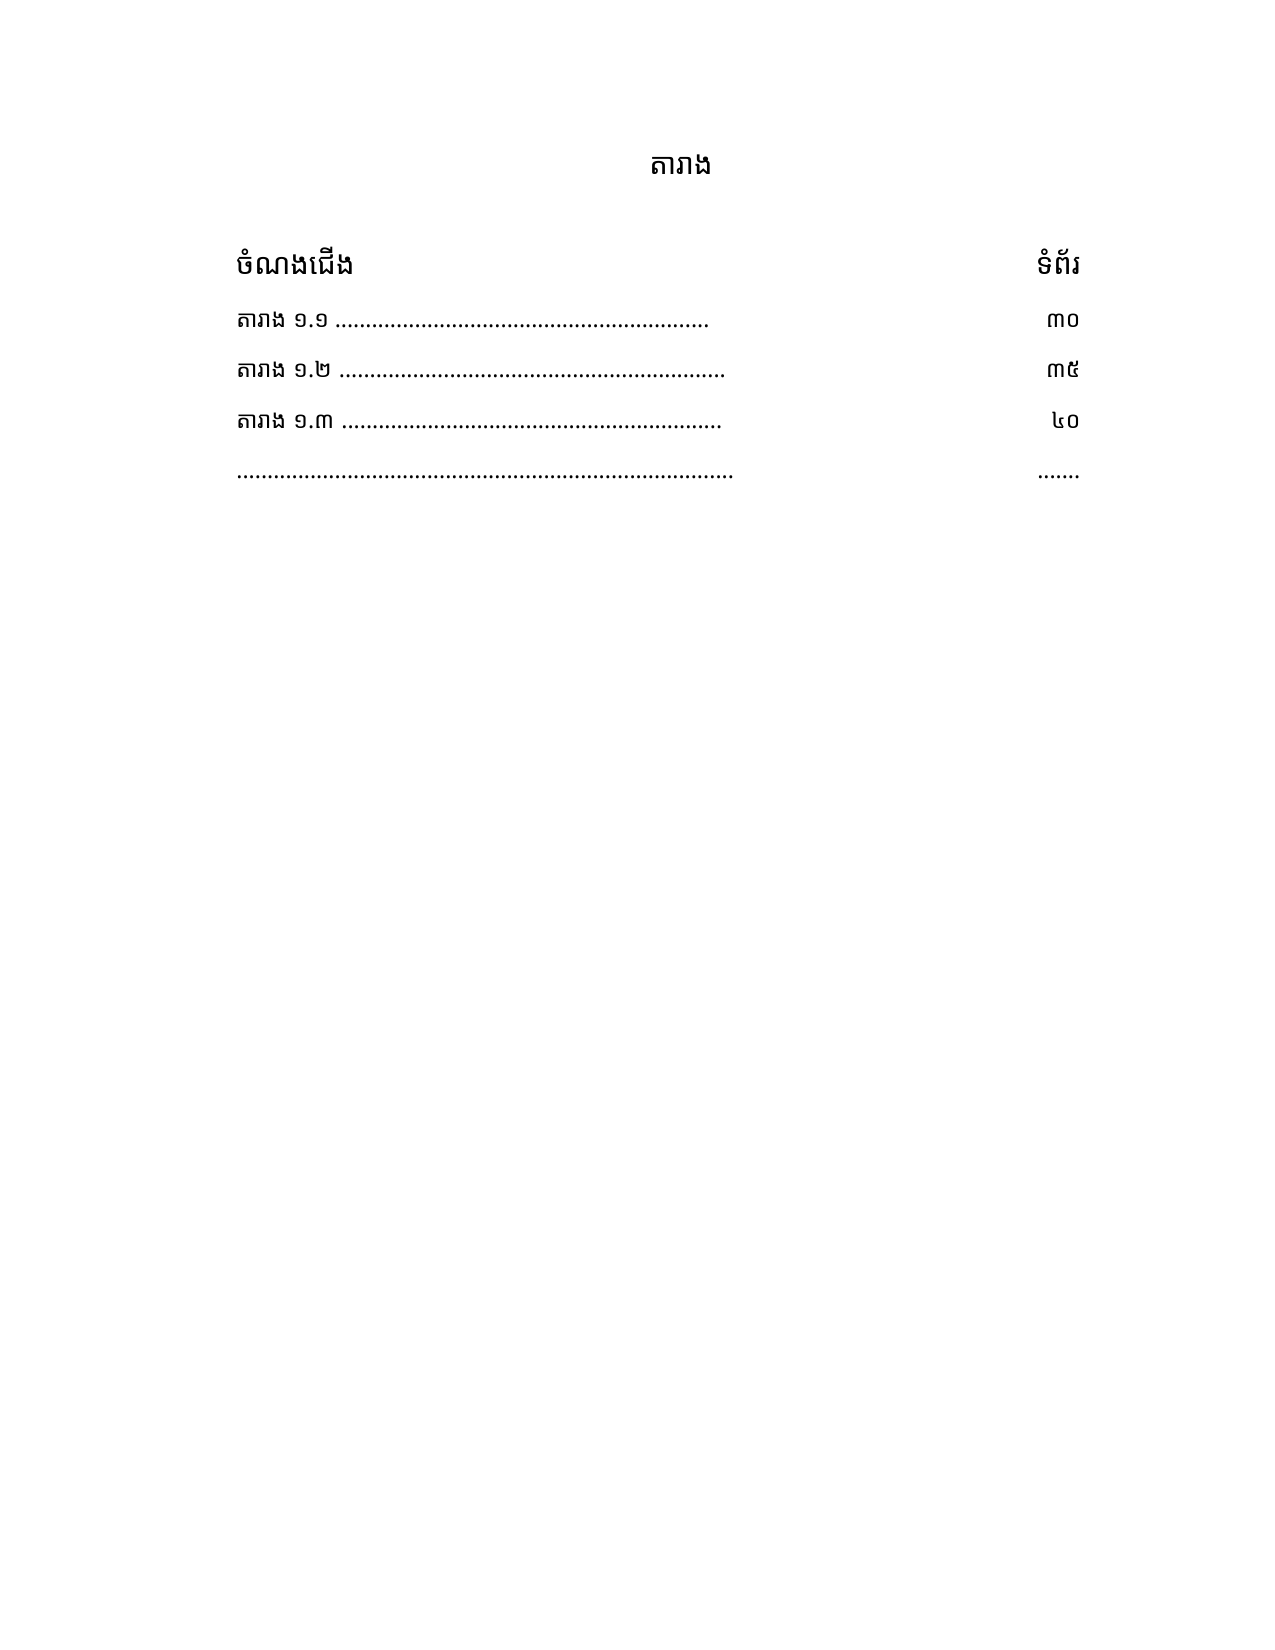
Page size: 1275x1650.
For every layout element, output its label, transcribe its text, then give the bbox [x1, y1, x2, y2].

text ចំណងជើង ទំព័រ [236, 248, 1125, 282]
text តារាង ១.១ ............................................................. ៣០ [236, 303, 1125, 334]
text តារាង ១.៣ .............................................................. ៤០ [236, 403, 1125, 435]
text តារាង ១.២ ............................................................... ៣៥ [236, 353, 1125, 384]
text ................................................................................. ....... [236, 454, 1125, 485]
text តារាង [236, 148, 1125, 182]
